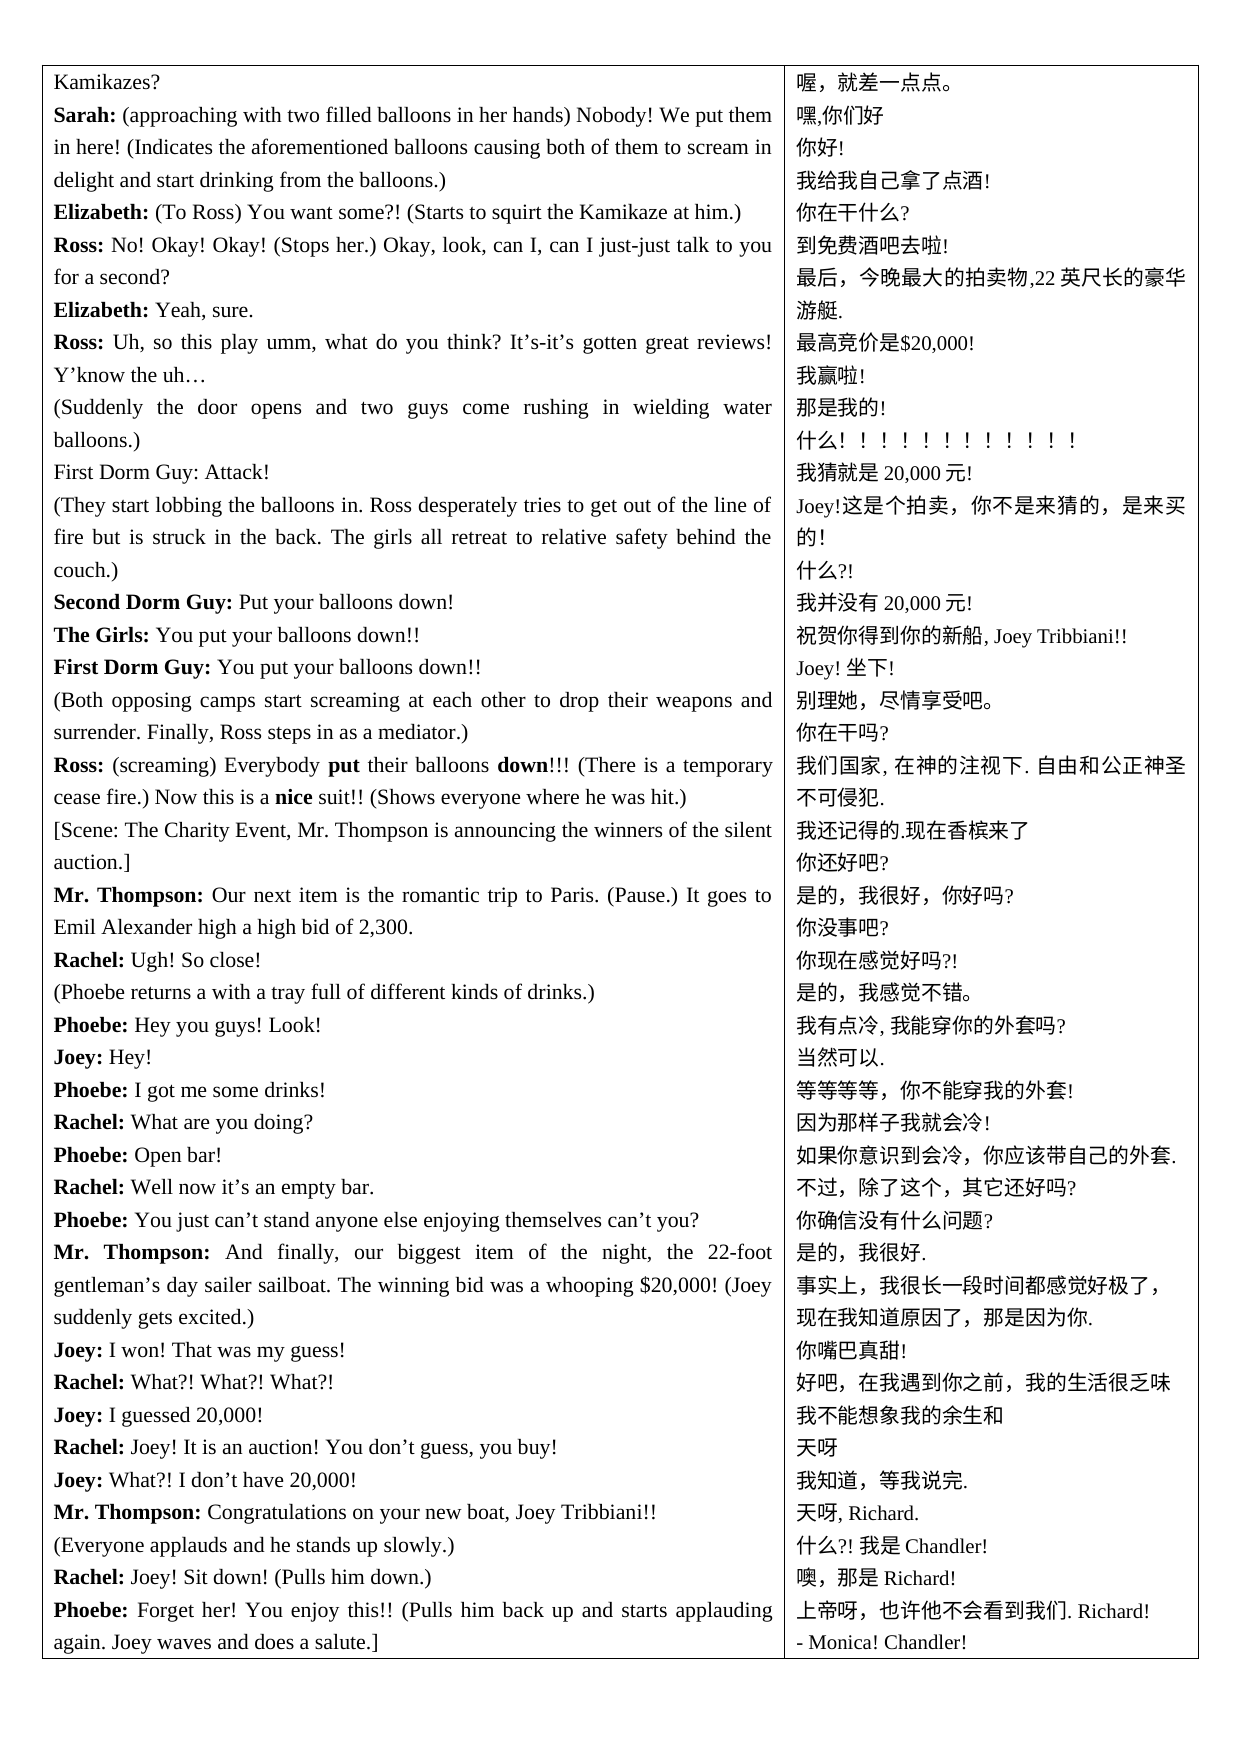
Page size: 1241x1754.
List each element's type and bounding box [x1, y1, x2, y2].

table_header [43, 66, 784, 1658]
table_header [785, 66, 1198, 1658]
